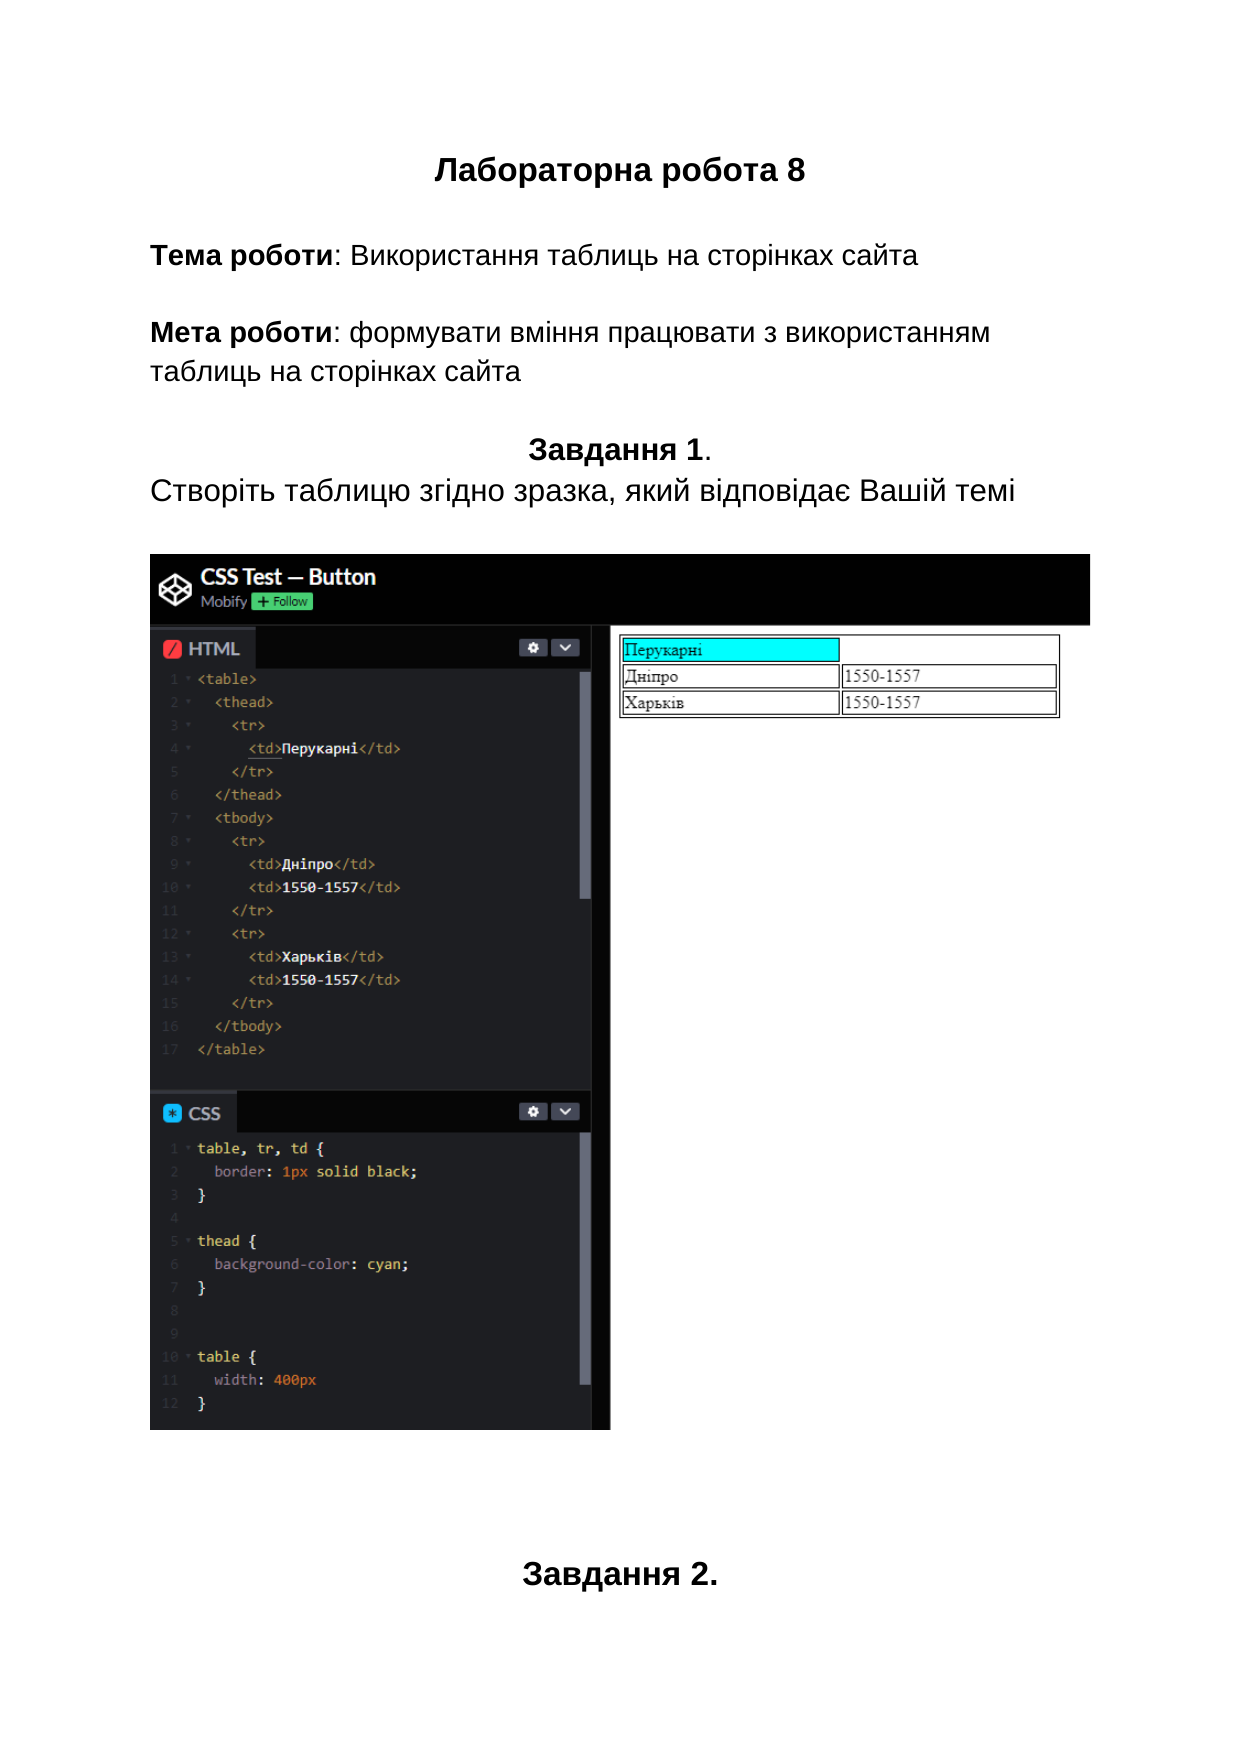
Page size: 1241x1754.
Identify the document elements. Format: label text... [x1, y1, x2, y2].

text Завдання 2. [150, 1554, 1090, 1593]
text Тема роботи: Використання таблиць на сторінках сайта [150, 238, 1090, 272]
picture [150, 554, 1091, 1430]
text Створіть таблицю згідно зразка, який відповідає Вашій темі [150, 472, 1090, 508]
text Завдання 1. [150, 431, 1090, 467]
text Мета роботи: формувати вміння працювати з використанням таблиць на сторінках сайта [150, 315, 1090, 387]
text Лабораторна робота 8 [150, 150, 1090, 188]
